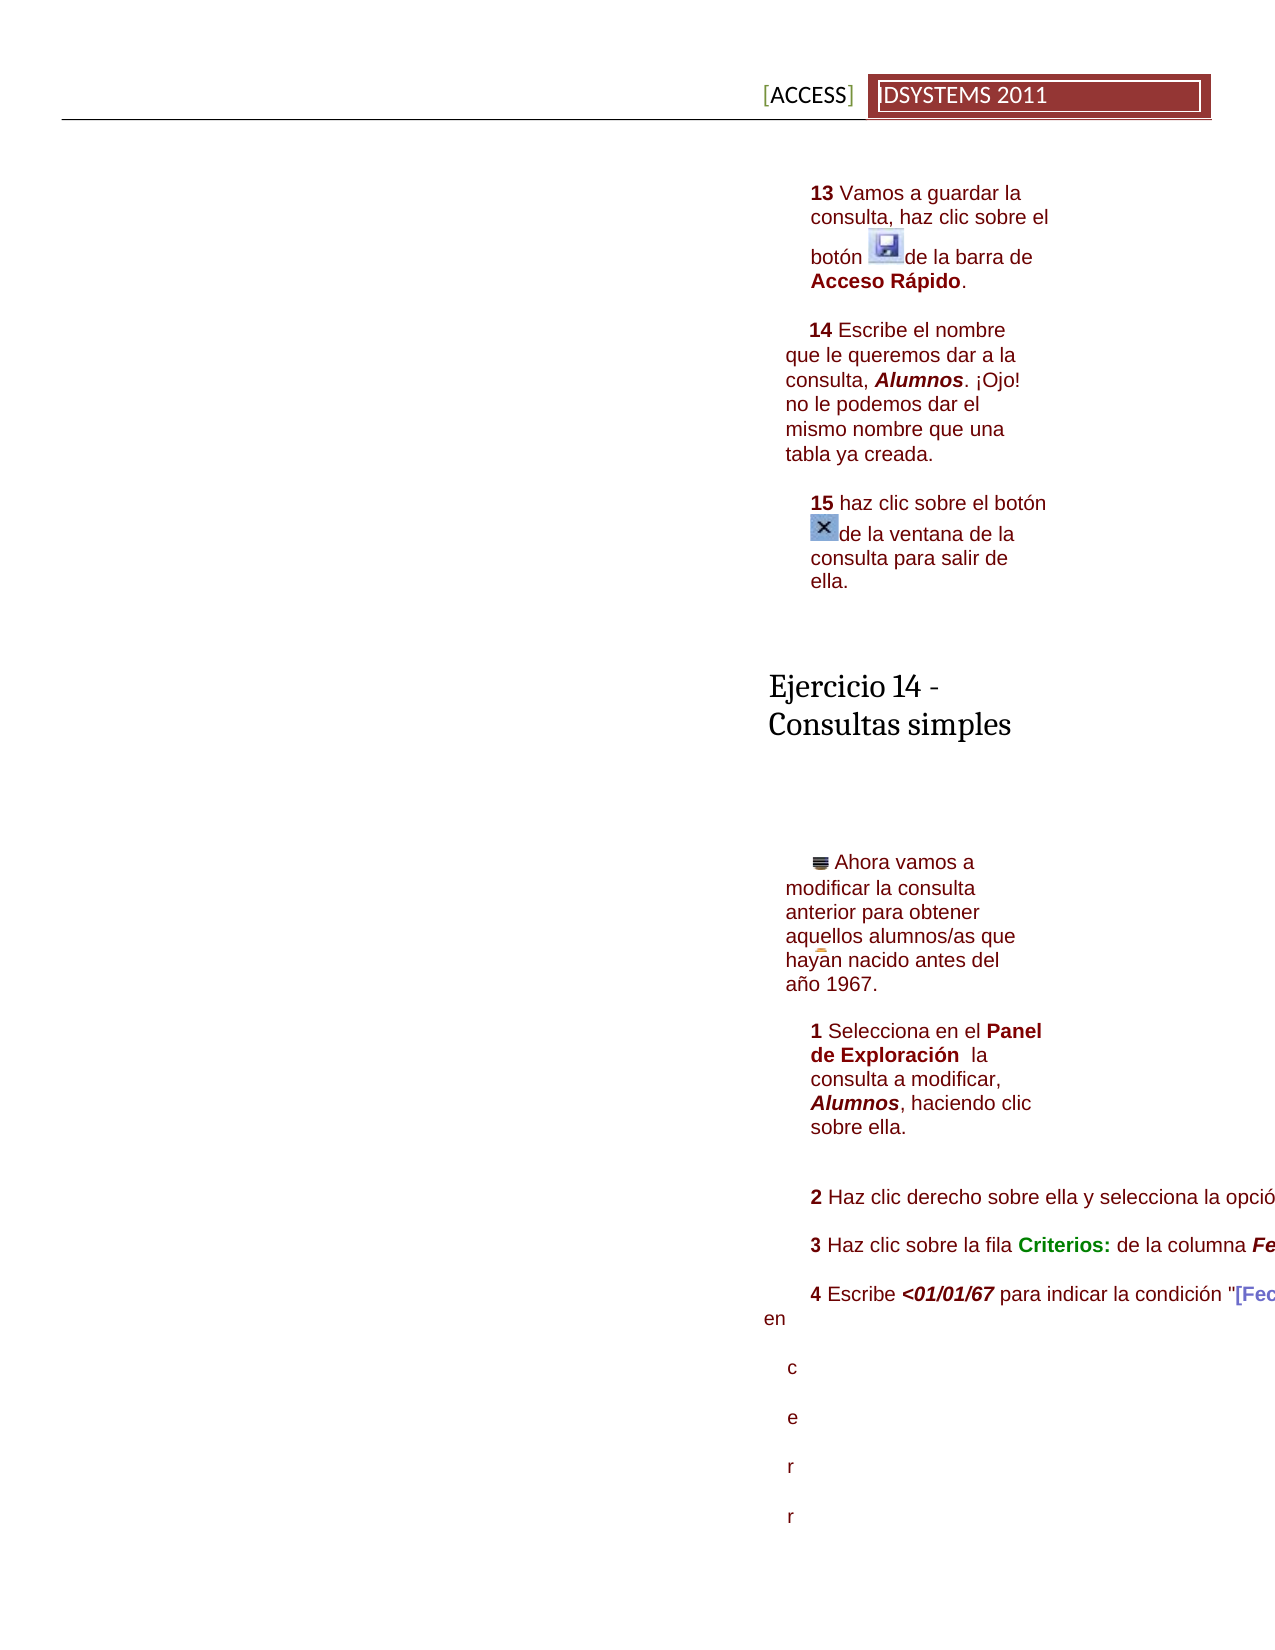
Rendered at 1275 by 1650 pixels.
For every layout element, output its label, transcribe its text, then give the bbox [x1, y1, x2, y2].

picture [810, 514, 839, 541]
text 1 Selecciona en el Panel de Exploración la consulta a modificar, Alumnos, haciendo clic sobre ella. [810, 1019, 1050, 1139]
text [ACCESS] IDSYSTEMS 2011 [762, 79, 1050, 109]
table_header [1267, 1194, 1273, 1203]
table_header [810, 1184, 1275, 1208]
text 15 haz clic sobre el botón de la ventana de la consulta para salir de ella. [810, 490, 1050, 593]
text 14 Escribe el nombre que le queremos dar a la consulta, Alumnos. ¡Ojo! no le podemos dar el mismo nombre que una tabla ya creada. [785, 318, 1031, 466]
text 13 Vamos a guardar la consulta, haz clic sobre el botón de la barra de Acceso Rápido. [810, 181, 1050, 293]
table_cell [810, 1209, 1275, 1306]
text Ejercicio 14 - Consultas simples [769, 667, 1050, 744]
text Ahora vamos a modificar la consulta anterior para obtener aquellos alumnos/as que hayan nacido antes del año 1967. [785, 850, 1031, 995]
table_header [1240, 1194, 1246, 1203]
picture [812, 857, 829, 870]
picture [868, 228, 905, 265]
